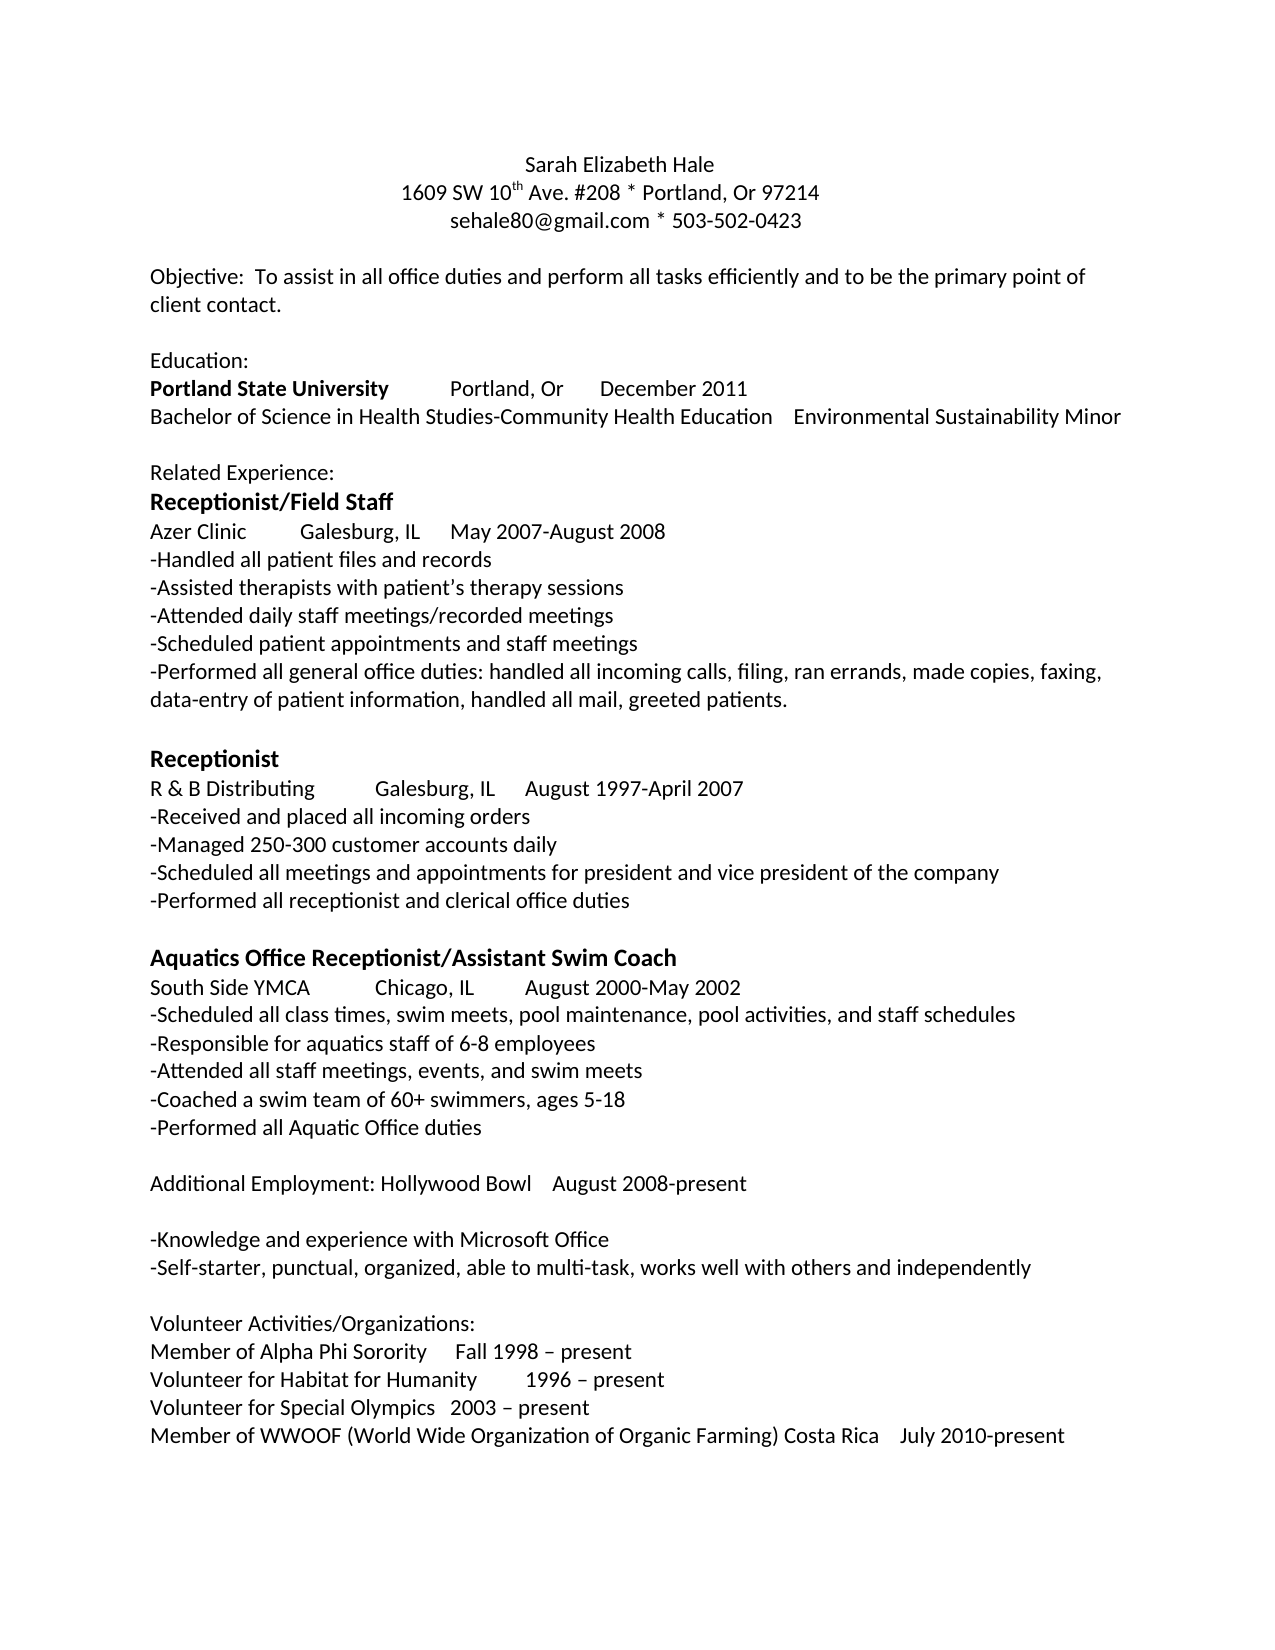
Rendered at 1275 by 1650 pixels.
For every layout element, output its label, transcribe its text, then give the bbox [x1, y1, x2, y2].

text -Performed all Aquatic Office duties [150, 1113, 1125, 1141]
text 1609 SW 10th Ave. #208 * Portland, Or 97214 [150, 178, 1125, 206]
text Volunteer Activities/Organizations: [150, 1309, 1125, 1337]
text South Side YMCA Chicago, IL August 2000-May 2002 [150, 973, 1125, 1001]
text Aquatics Office Receptionist/Assistant Swim Coach [150, 942, 1125, 973]
text -Received and placed all incoming orders [150, 802, 1125, 830]
text -Scheduled all class times, swim meets, pool maintenance, pool activities, and staff schedules [150, 1001, 1125, 1029]
text sehale80@gmail.com * 503-502-0423 [150, 206, 1125, 234]
text Education: [150, 346, 1125, 374]
text Additional Employment: Hollywood Bowl August 2008-present [150, 1169, 1125, 1197]
text R & B Distributing Galesburg, IL August 1997-April 2007 [150, 774, 1125, 802]
text Volunteer for Habitat for Humanity 1996 – present [150, 1365, 1125, 1393]
text Azer Clinic Galesburg, IL May 2007-August 2008 [150, 517, 1125, 545]
text -Managed 250-300 customer accounts daily [150, 830, 1125, 858]
text -Scheduled patient appointments and staff meetings [150, 629, 1125, 657]
text Receptionist/Field Staff [150, 486, 1125, 517]
text -Knowledge and experience with Microsoft Office [150, 1225, 1125, 1253]
text Related Experience: [150, 458, 1125, 486]
text -Assisted therapists with patient’s therapy sessions [150, 573, 1125, 601]
text Objective: To assist in all office duties and perform all tasks efficiently and to be the primary point of client contact. [150, 262, 1125, 318]
text -Performed all general office duties: handled all incoming calls, filing, ran errands, made copies, faxing, data-entry of patient information, handled all mail, greeted patients. [150, 657, 1125, 713]
text -Self-starter, punctual, organized, able to multi-task, works well with others and independently [150, 1253, 1125, 1281]
text Volunteer for Special Olympics 2003 – present [150, 1393, 1125, 1421]
text Bachelor of Science in Health Studies-Community Health Education Environmental Sustainability Minor [150, 402, 1125, 430]
text -Scheduled all meetings and appointments for president and vice president of the company [150, 858, 1125, 886]
text -Responsible for aquatics staff of 6-8 employees [150, 1029, 1125, 1057]
text -Attended daily staff meetings/recorded meetings [150, 601, 1125, 629]
text Portland State University Portland, Or December 2011 [150, 374, 1125, 402]
text Member of Alpha Phi Sorority Fall 1998 – present [150, 1337, 1125, 1365]
text -Coached a swim team of 60+ swimmers, ages 5-18 [150, 1085, 1125, 1113]
text -Attended all staff meetings, events, and swim meets [150, 1057, 1125, 1085]
text Receptionist [150, 743, 1125, 774]
text -Handled all patient files and records [150, 545, 1125, 573]
text Sarah Elizabeth Hale [150, 150, 1125, 178]
text -Performed all receptionist and clerical office duties [150, 886, 1125, 914]
text Member of WWOOF (World Wide Organization of Organic Farming) Costa Rica July 2010-present [150, 1421, 1125, 1449]
